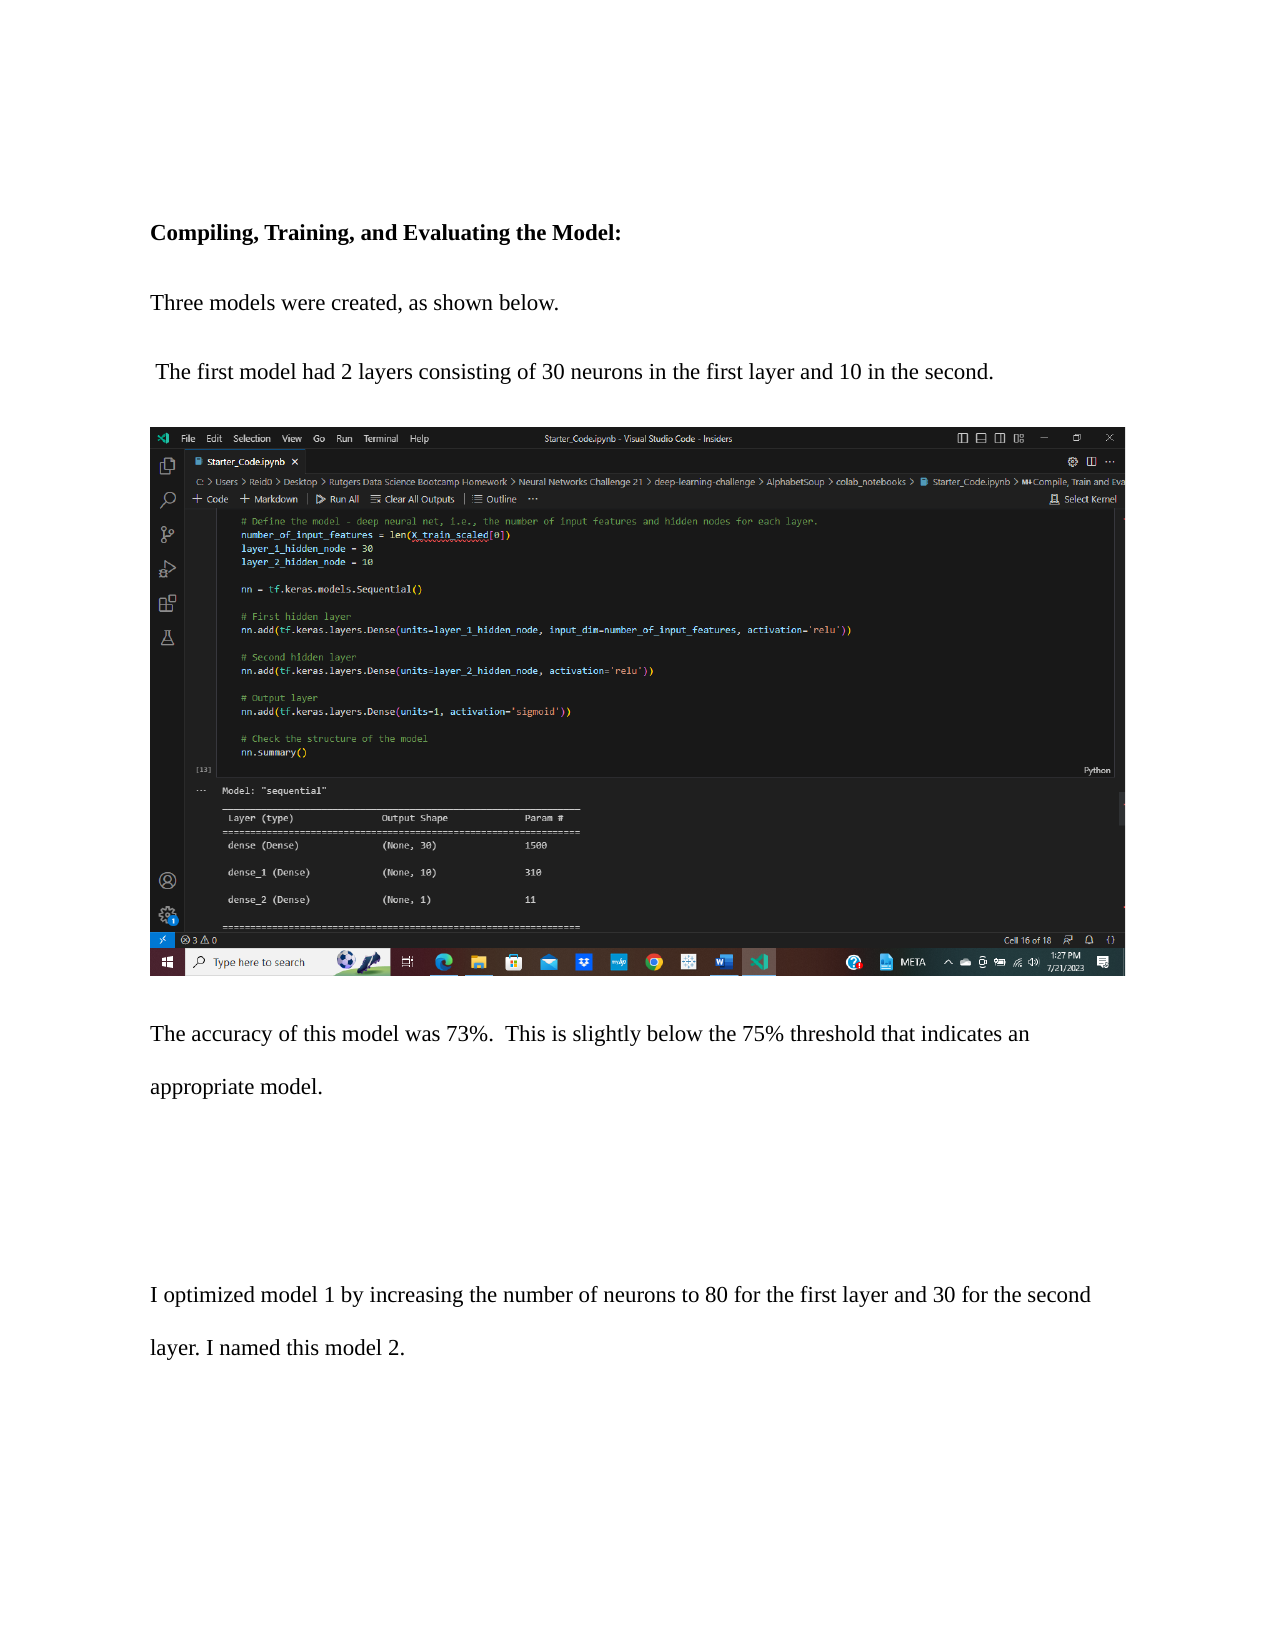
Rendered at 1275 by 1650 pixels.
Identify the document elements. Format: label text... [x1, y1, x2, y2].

text The accuracy of this model was 73%. This is slightly below the 75% threshold that indicates an appropriate model. [150, 1020, 1125, 1099]
picture [150, 427, 1125, 976]
text I optimized model 1 by increasing the number of neurons to 80 for the first layer and 30 for the second layer. I named this model 2. [150, 1281, 1125, 1360]
text Compiling, Training, and Evaluating the Model: [150, 219, 1125, 246]
text Three models were created, as shown below. [150, 289, 1125, 315]
text The first model had 2 layers consisting of 30 neurons in the first layer and 10 in the second. [150, 358, 1125, 384]
